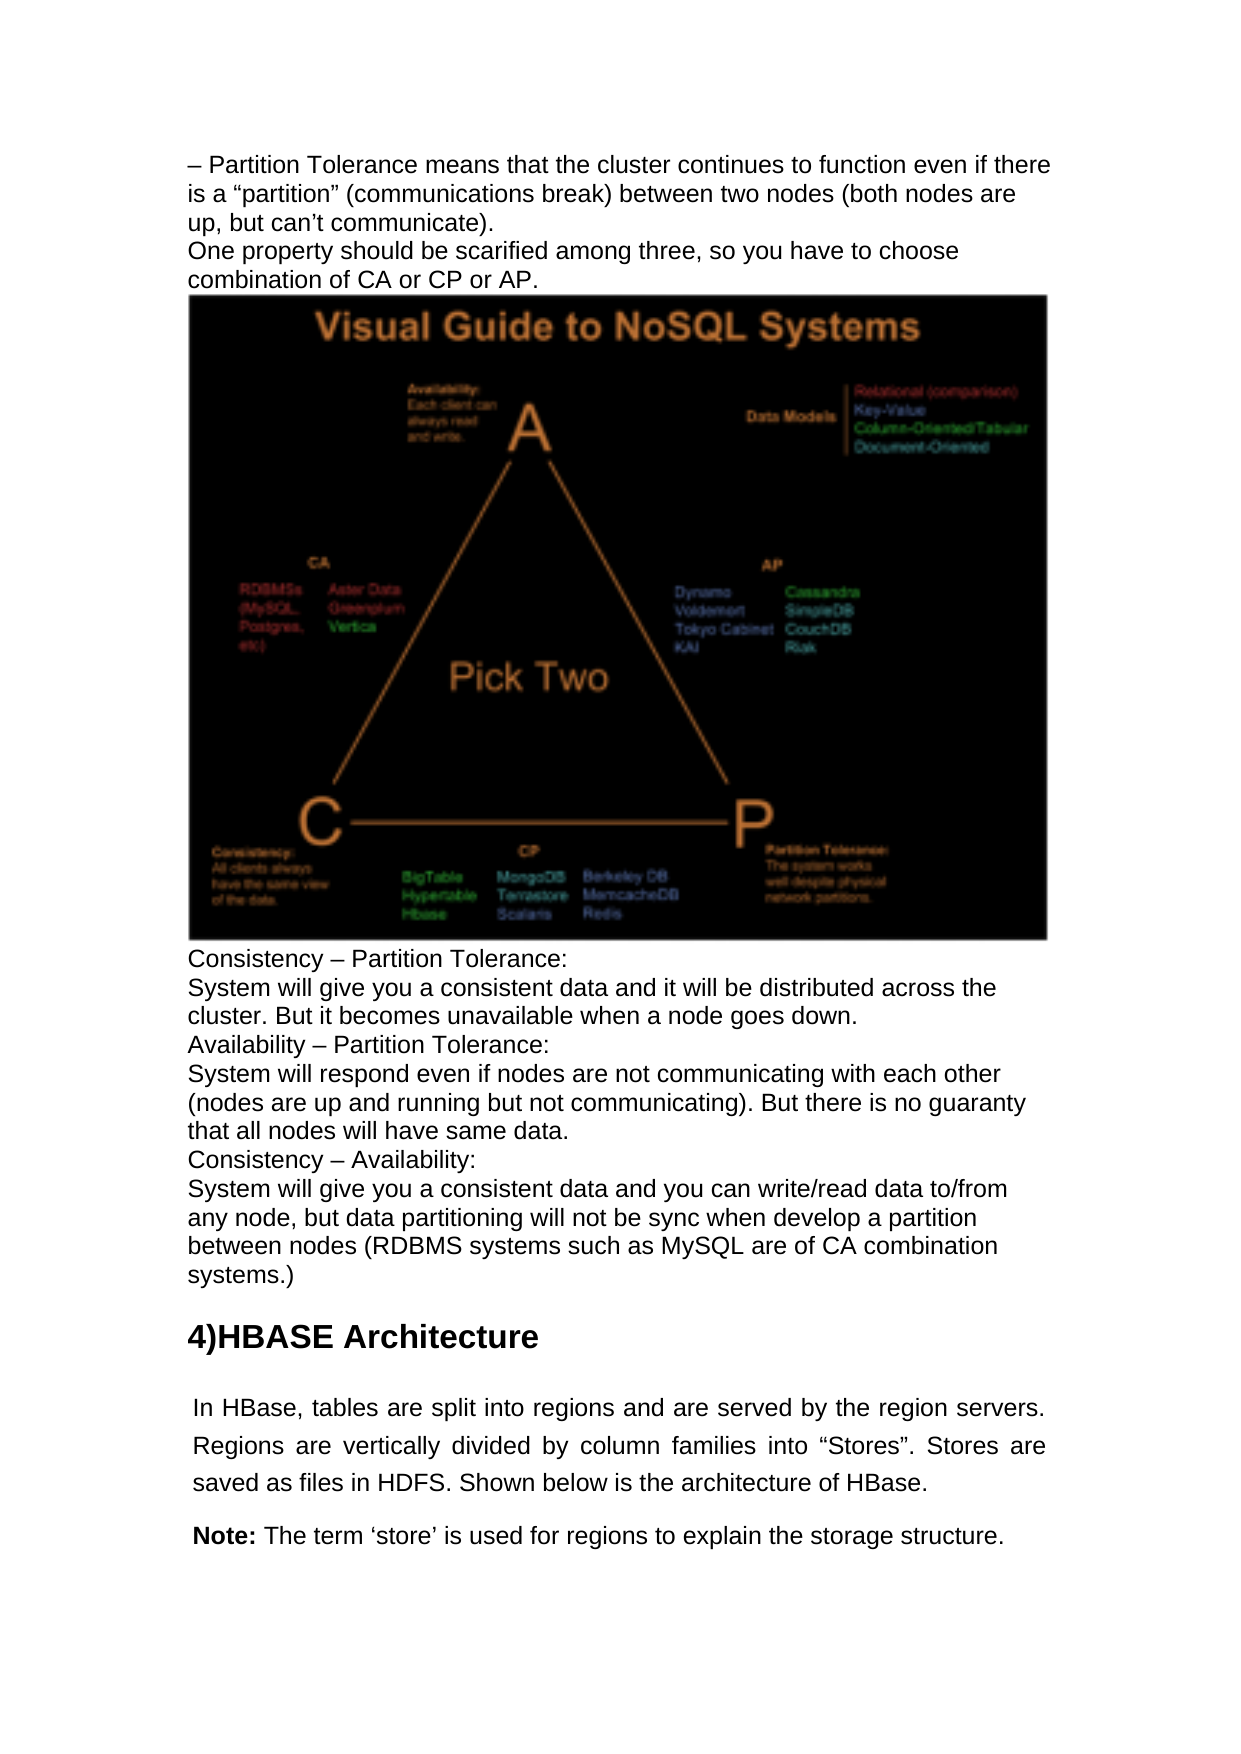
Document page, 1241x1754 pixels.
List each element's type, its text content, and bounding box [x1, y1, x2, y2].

text Availability – Partition Tolerance: [187, 1030, 1053, 1059]
picture [187, 293, 1050, 944]
text System will give you a consistent data and you can write/read data to/from any node, but data partitioning will not be sync when develop a partition between nodes (RDBMS systems such as MySQL are of CA combination systems.) [187, 1174, 1053, 1289]
text 4)HBASE Architecture [187, 1317, 1053, 1356]
text Note: The term ‘store’ is used for regions to explain the storage structure. [192, 1512, 1048, 1550]
text System will respond even if nodes are not communicating with each other (nodes are up and running but not communicating). But there is no guaranty that all nodes will have same data. [187, 1059, 1053, 1145]
text In HBase, tables are split into regions and are served by the region servers. Regions are vertically divided by column families into “Stores”. Stores are saved as files in HDFS. Shown below is the architecture of HBase. [192, 1385, 1048, 1497]
text Consistency – Availability: [187, 1145, 1053, 1174]
text – Partition Tolerance means that the cluster continues to function even if there is a “partition” (communications break) between two nodes (both nodes are up, but can’t communicate). [187, 150, 1053, 236]
text Consistency – Partition Tolerance: [187, 944, 1053, 972]
text System will give you a consistent data and it will be distributed across the cluster. But it becomes unavailable when a node goes down. [187, 972, 1053, 1030]
